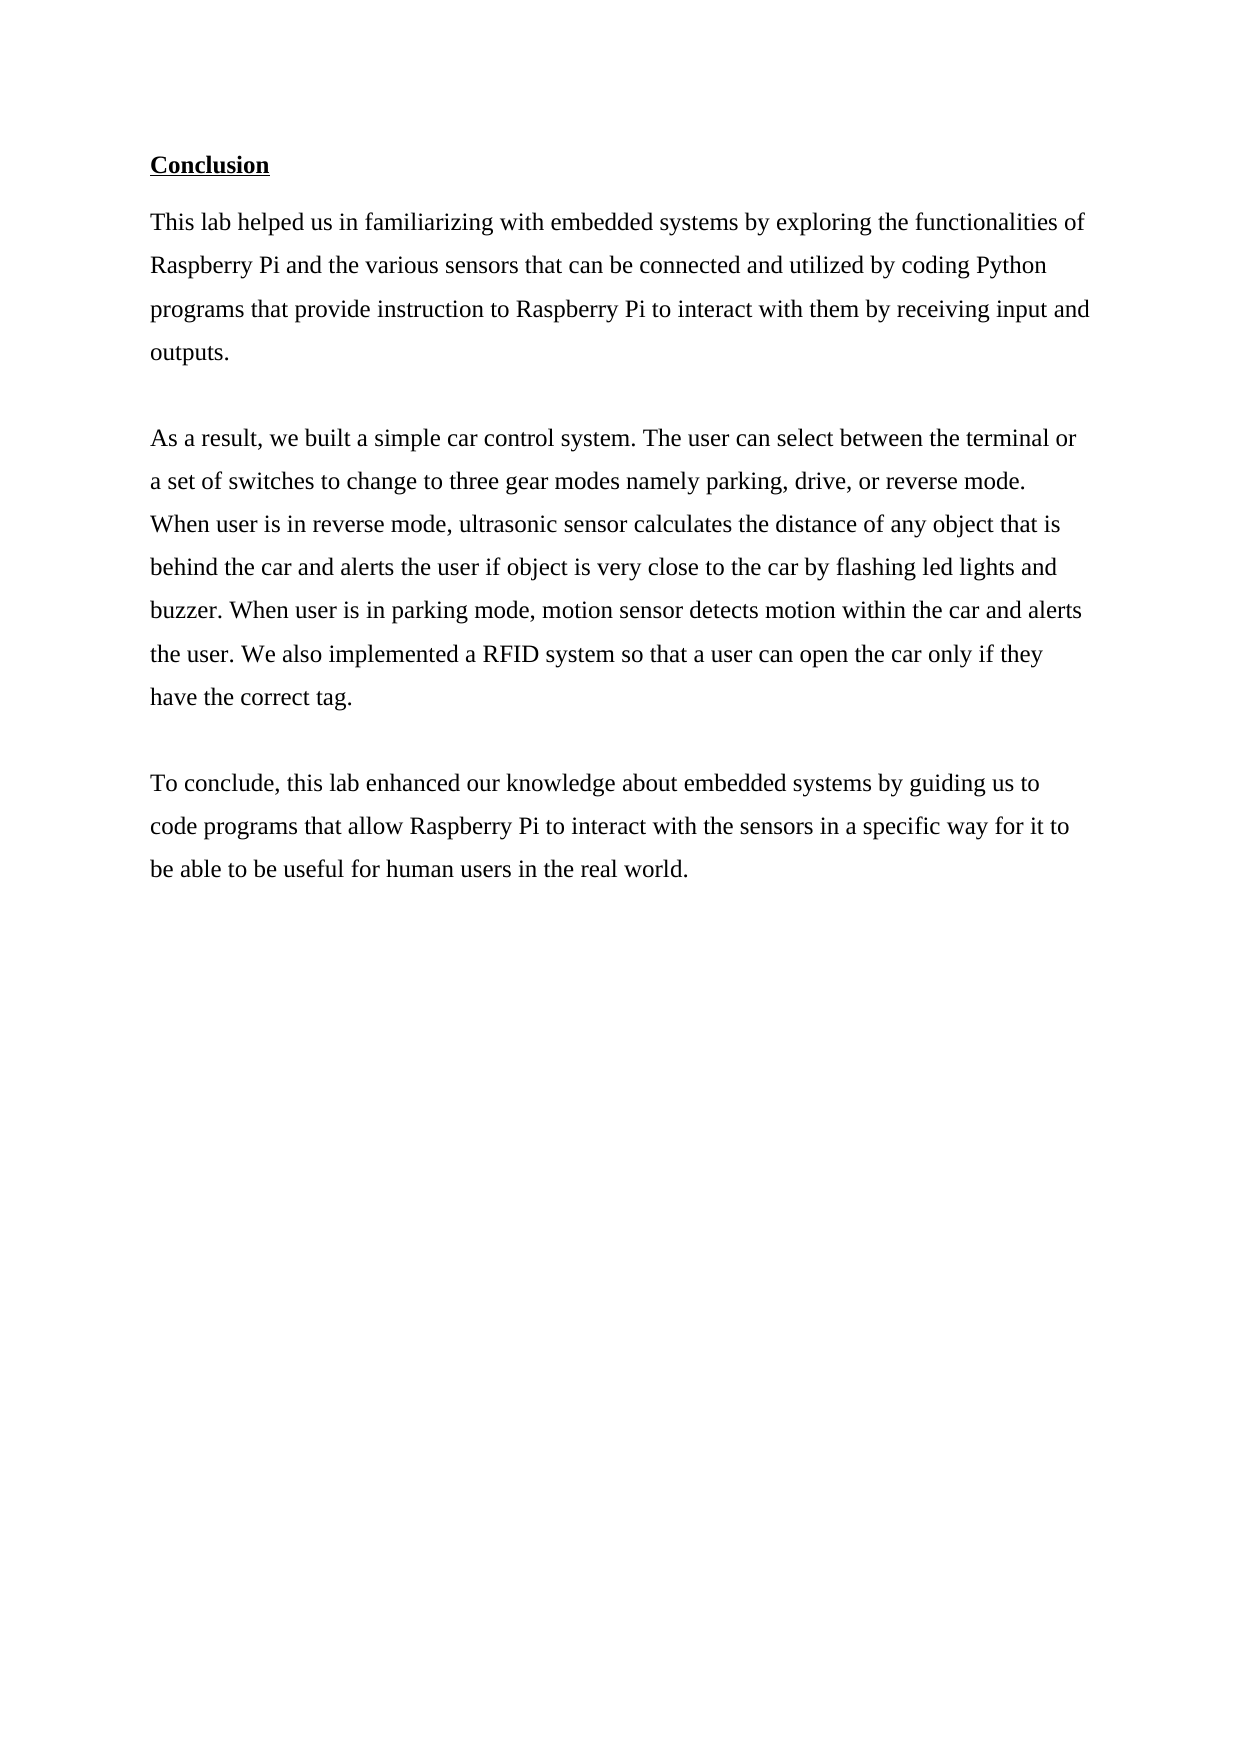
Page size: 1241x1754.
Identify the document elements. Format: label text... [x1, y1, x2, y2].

text This lab helped us in familiarizing with embedded systems by exploring the functionalities of Raspberry Pi and the various sensors that can be connected and utilized by coding Python programs that provide instruction to Raspberry Pi to interact with them by receiving input and outputs. [150, 207, 1090, 366]
text Conclusion [150, 150, 1090, 179]
text To conclude, this lab enhanced our knowledge about embedded systems by guiding us to code programs that allow Raspberry Pi to interact with the sensors in a specific way for it to be able to be useful for human users in the real world. [150, 768, 1090, 883]
text As a result, we built a simple car control system. The user can select between the terminal or a set of switches to change to three gear modes namely parking, drive, or reverse mode. When user is in reverse mode, ultrasonic sensor calculates the distance of any object that is behind the car and alerts the user if object is very close to the car by flashing led lights and buzzer. When user is in parking mode, motion sensor detects motion within the car and alerts the user. We also implemented a RFID system so that a user can open the car only if they have the correct tag. [150, 423, 1090, 711]
